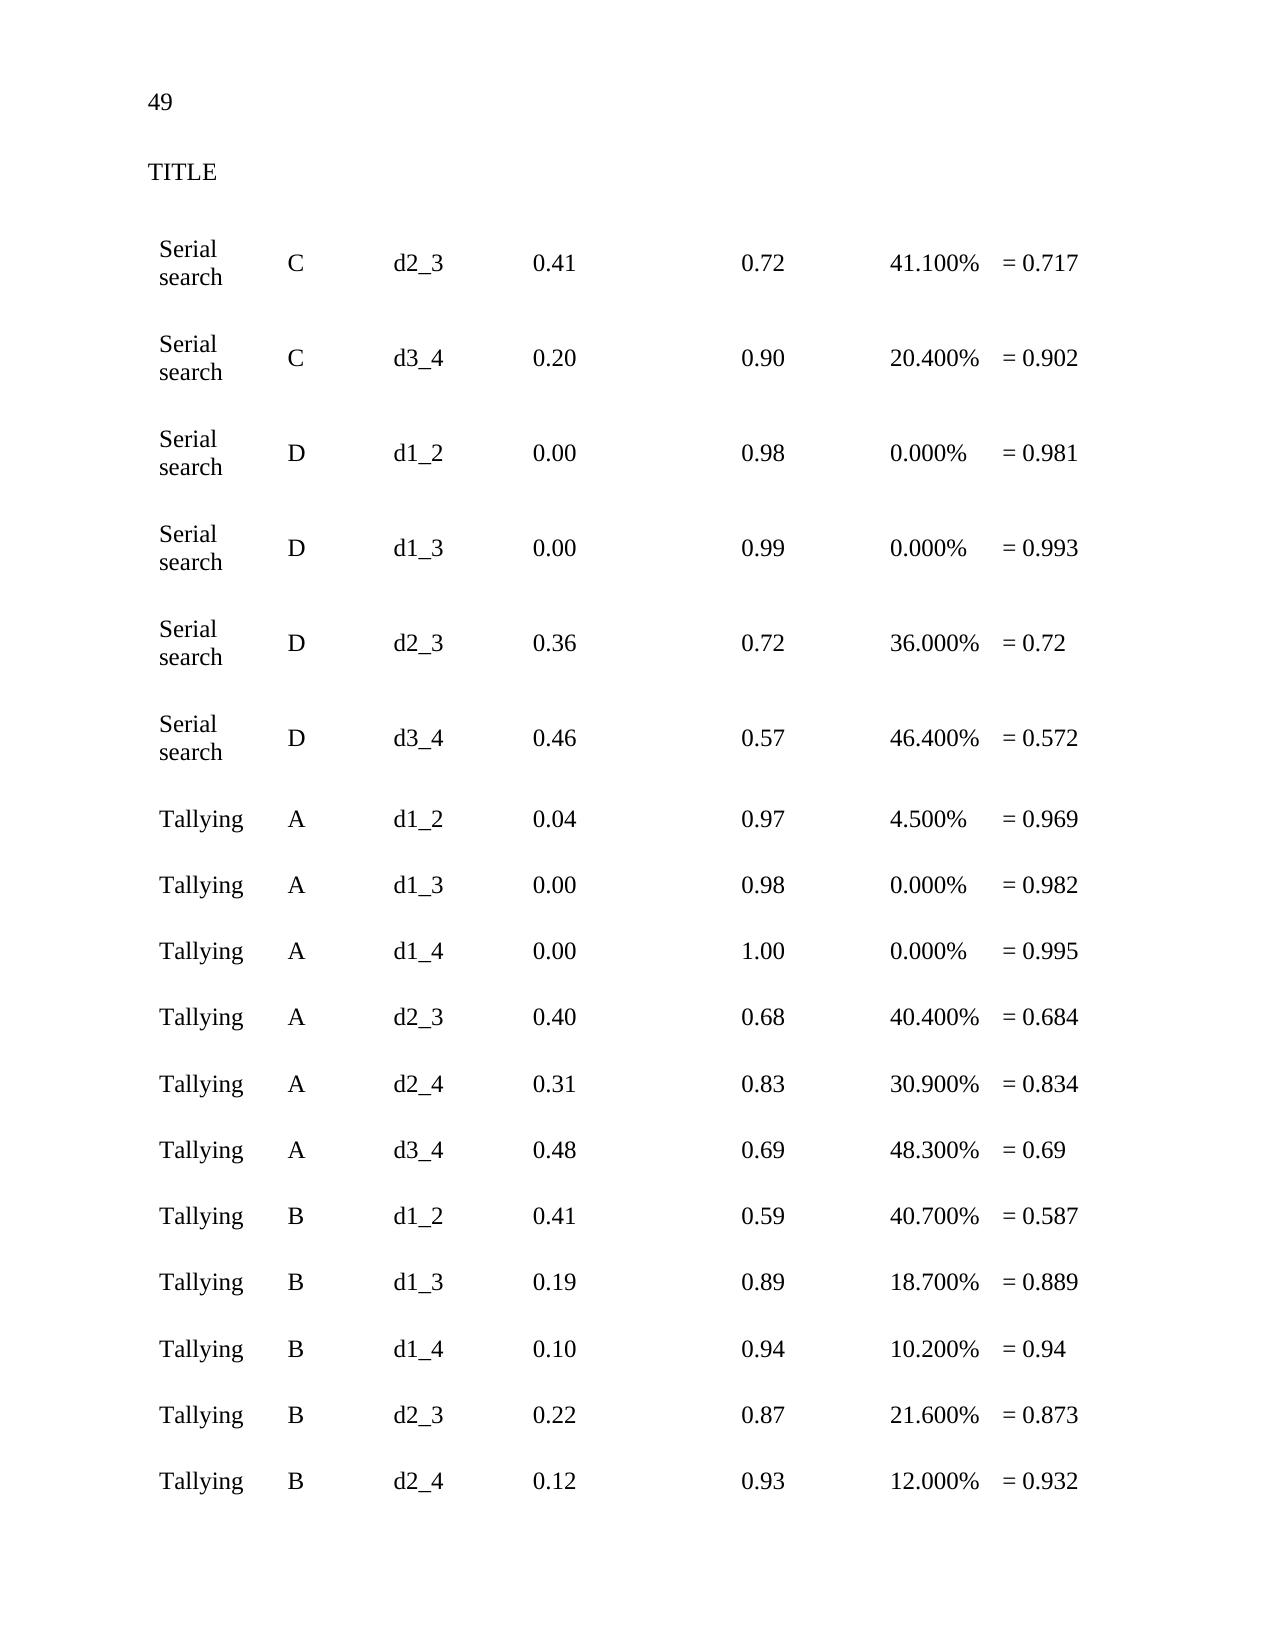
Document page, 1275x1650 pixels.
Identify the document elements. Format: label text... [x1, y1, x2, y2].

table_cell B [276, 1315, 382, 1381]
table_cell 0.97 [730, 785, 879, 851]
table_cell 0.68 [730, 984, 879, 1050]
table_cell Tallying [148, 984, 276, 1050]
table_cell Serial search [148, 310, 276, 405]
table_cell Tallying [148, 1116, 276, 1182]
table_cell d3_4 [382, 690, 521, 785]
table_cell 0.10 [521, 1315, 730, 1381]
table_cell d2_3 [382, 595, 521, 690]
table_cell 0.04 [521, 785, 730, 851]
table_cell d2_4 [382, 1448, 521, 1514]
table_cell 36.000% [879, 595, 991, 690]
table_cell 0.000% [879, 851, 991, 917]
table_cell 0.98 [730, 851, 879, 917]
table_cell Tallying [148, 1183, 276, 1249]
table_cell = 0.69 [991, 1116, 1127, 1182]
table_cell 12.000% [879, 1448, 991, 1514]
table_cell A [276, 918, 382, 984]
table_cell d1_3 [382, 851, 521, 917]
table_cell 0.19 [521, 1249, 730, 1315]
table_cell B [276, 1381, 382, 1447]
table_cell d2_3 [382, 215, 521, 310]
table_cell = 0.902 [991, 310, 1127, 405]
table_cell A [276, 785, 382, 851]
table_cell = 0.981 [991, 405, 1127, 500]
table_cell 0.40 [521, 984, 730, 1050]
table_cell D [276, 690, 382, 785]
table_cell Tallying [148, 1249, 276, 1315]
table_cell = 0.94 [991, 1315, 1127, 1381]
table_cell d1_2 [382, 1183, 521, 1249]
table_cell B [276, 1183, 382, 1249]
table_cell = 0.873 [991, 1381, 1127, 1447]
table_cell 0.41 [521, 1183, 730, 1249]
table_cell 0.46 [521, 690, 730, 785]
table_cell d1_2 [382, 405, 521, 500]
table_cell 0.36 [521, 595, 730, 690]
table_cell Tallying [148, 1381, 276, 1447]
table_cell = 0.932 [991, 1448, 1127, 1514]
table_cell 46.400% [879, 690, 991, 785]
table_cell Serial search [148, 690, 276, 785]
table_cell A [276, 984, 382, 1050]
table_cell 0.87 [730, 1381, 879, 1447]
table_cell 40.400% [879, 984, 991, 1050]
table_cell Tallying [148, 1315, 276, 1381]
table_cell 4.500% [879, 785, 991, 851]
table_cell 0.00 [521, 405, 730, 500]
table_cell 18.700% [879, 1249, 991, 1315]
table_cell 0.000% [879, 500, 991, 595]
table_cell 0.89 [730, 1249, 879, 1315]
table_cell d1_3 [382, 1249, 521, 1315]
table_cell d2_3 [382, 984, 521, 1050]
table_cell 0.000% [879, 405, 991, 500]
table_cell 0.83 [730, 1050, 879, 1116]
table_cell Tallying [148, 785, 276, 851]
table_cell Serial search [148, 215, 276, 310]
table_cell = 0.717 [991, 215, 1127, 310]
table_cell C [276, 215, 382, 310]
table_cell 0.000% [879, 918, 991, 984]
table_cell C [276, 310, 382, 405]
table_cell 0.59 [730, 1183, 879, 1249]
table_cell 0.00 [521, 918, 730, 984]
table_cell 40.700% [879, 1183, 991, 1249]
table_cell d1_4 [382, 1315, 521, 1381]
table_cell 0.72 [730, 215, 879, 310]
table_cell Tallying [148, 851, 276, 917]
table_cell 0.41 [521, 215, 730, 310]
table_cell = 0.995 [991, 918, 1127, 984]
table_cell d2_3 [382, 1381, 521, 1447]
table_cell Tallying [148, 1448, 276, 1514]
table_cell Tallying [148, 918, 276, 984]
table_cell d1_3 [382, 500, 521, 595]
table_cell 0.99 [730, 500, 879, 595]
table_cell d2_4 [382, 1050, 521, 1116]
table_cell 0.72 [730, 595, 879, 690]
table_cell d3_4 [382, 310, 521, 405]
table_cell = 0.572 [991, 690, 1127, 785]
table_cell D [276, 500, 382, 595]
table_cell Serial search [148, 500, 276, 595]
table_cell 0.00 [521, 851, 730, 917]
table_cell 0.93 [730, 1448, 879, 1514]
table_cell 0.57 [730, 690, 879, 785]
table_cell d3_4 [382, 1116, 521, 1182]
table_cell A [276, 851, 382, 917]
table_cell Tallying [148, 1050, 276, 1116]
table_cell A [276, 1050, 382, 1116]
table_cell d1_4 [382, 918, 521, 984]
table_cell 48.300% [879, 1116, 991, 1182]
table_cell 1.00 [730, 918, 879, 984]
table_cell 0.98 [730, 405, 879, 500]
table_cell = 0.587 [991, 1183, 1127, 1249]
table_cell A [276, 1116, 382, 1182]
table_cell = 0.969 [991, 785, 1127, 851]
table_cell Serial search [148, 595, 276, 690]
table_cell 10.200% [879, 1315, 991, 1381]
table_cell 0.48 [521, 1116, 730, 1182]
table_cell = 0.993 [991, 500, 1127, 595]
table_cell 0.69 [730, 1116, 879, 1182]
table_cell 41.100% [879, 215, 991, 310]
table_cell 0.94 [730, 1315, 879, 1381]
table_cell 0.20 [521, 310, 730, 405]
table_cell 30.900% [879, 1050, 991, 1116]
table_cell 20.400% [879, 310, 991, 405]
table_cell B [276, 1249, 382, 1315]
table_cell D [276, 595, 382, 690]
table_cell d1_2 [382, 785, 521, 851]
table_cell D [276, 405, 382, 500]
table_cell 0.90 [730, 310, 879, 405]
table_cell Serial search [148, 405, 276, 500]
table_cell = 0.72 [991, 595, 1127, 690]
table_cell = 0.889 [991, 1249, 1127, 1315]
table_cell 0.00 [521, 500, 730, 595]
table_cell = 0.834 [991, 1050, 1127, 1116]
table_cell 21.600% [879, 1381, 991, 1447]
table_cell B [276, 1448, 382, 1514]
table_cell 0.31 [521, 1050, 730, 1116]
table_cell 0.22 [521, 1381, 730, 1447]
table_cell = 0.982 [991, 851, 1127, 917]
table_cell = 0.684 [991, 984, 1127, 1050]
table_cell 0.12 [521, 1448, 730, 1514]
